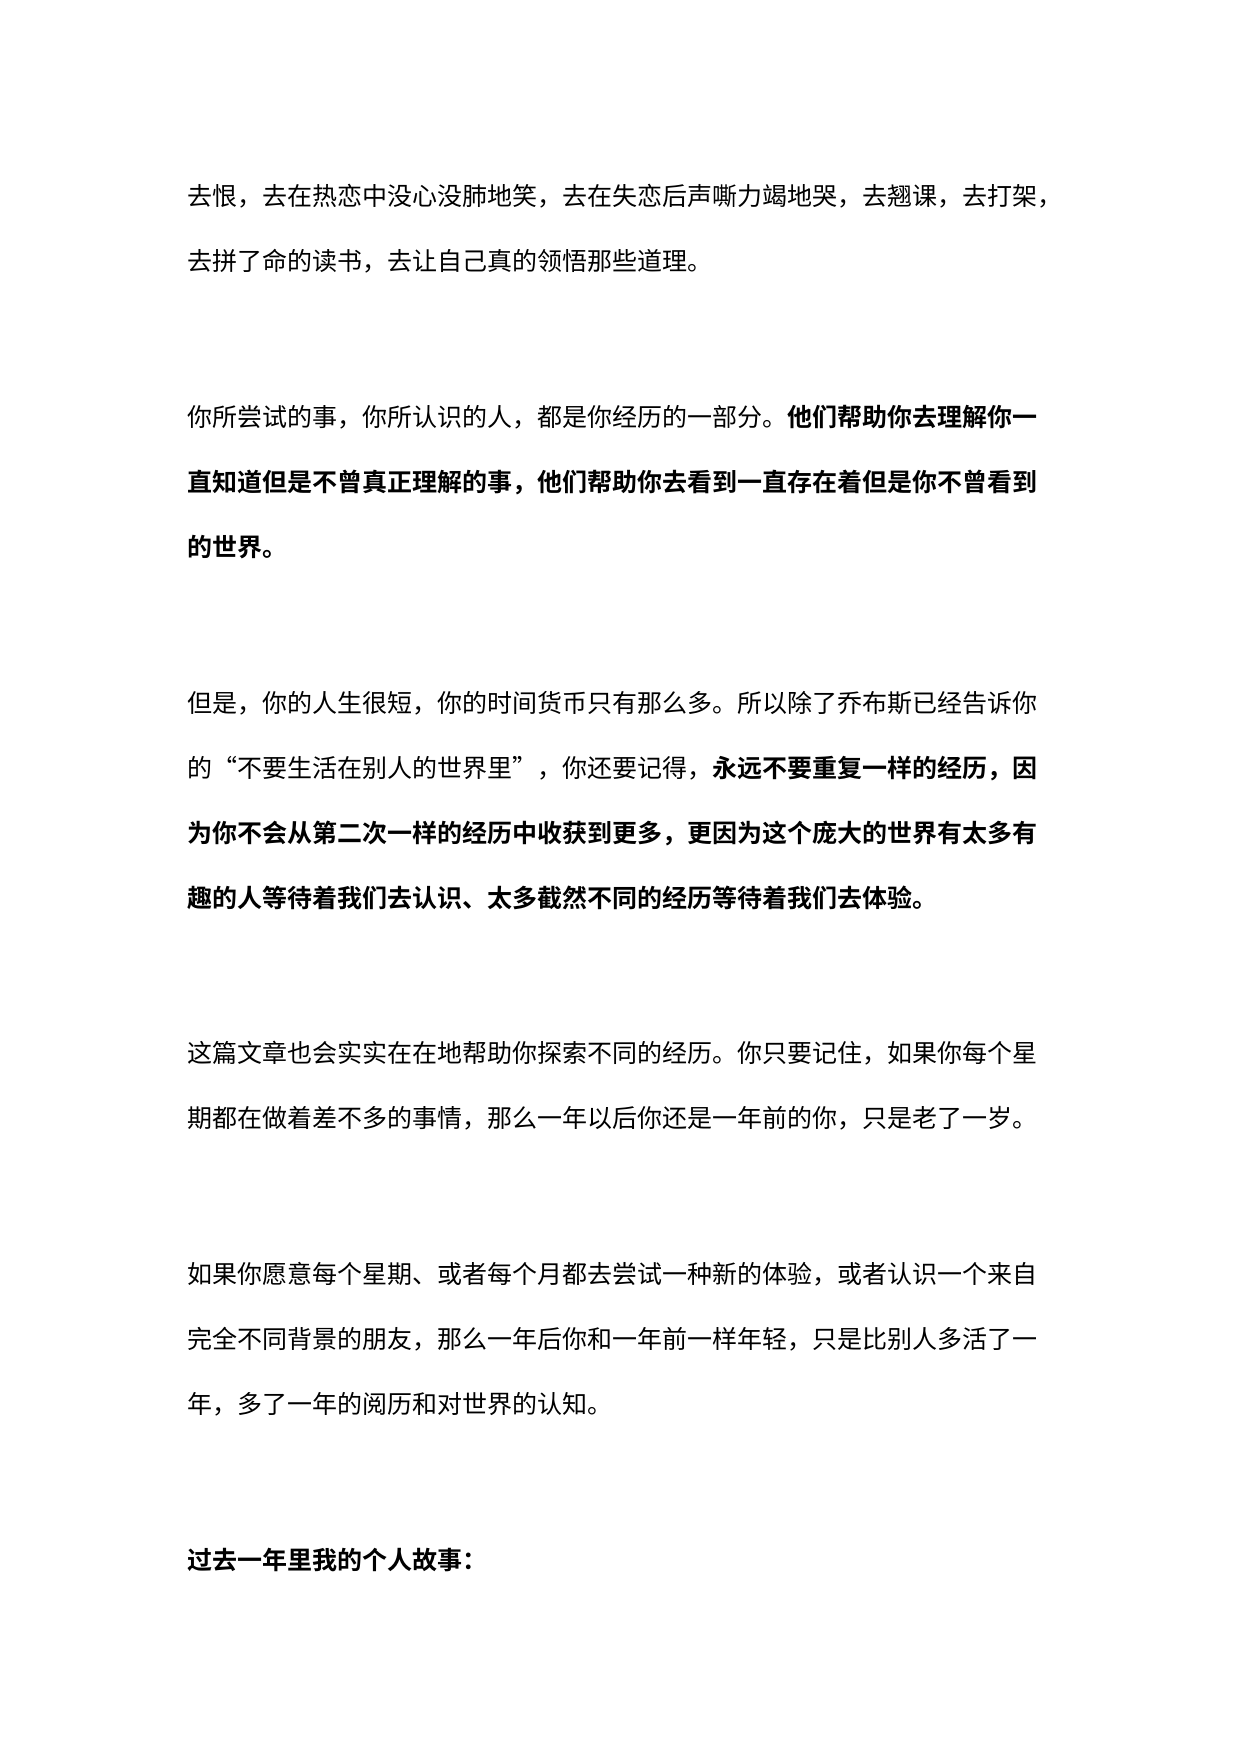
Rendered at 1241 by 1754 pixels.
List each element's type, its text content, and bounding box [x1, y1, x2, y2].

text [187, 162, 1053, 292]
text 这篇文章也会实实在在地帮助你探索不同的经历。你只要记住，如果你每个星期都在做着差不多的事情，那么一年以后你还是一年前的你，只是老了一岁。 [187, 1019, 1053, 1149]
text 你所尝试的事，你所认识的人，都是你经历的一部分。他们帮助你去理解你一直知道但是不曾真正理解的事，他们帮助你去看到一直存在着但是你不曾看到的世界。 [187, 383, 1053, 578]
text 如果你愿意每个星期、或者每个月都去尝试一种新的体验，或者认识一个来自完全不同背景的朋友，那么一年后你和一年前一样年轻，只是比别人多活了一年，多了一年的阅历和对世界的认知。 [187, 1240, 1053, 1435]
text 但是，你的人生很短，你的时间货币只有那么多。所以除了乔布斯已经告诉你的“不要生活在别人的世界里”，你还要记得，永远不要重复一样的经历，因为你不会从第二次一样的经历中收获到更多，更因为这个庞大的世界有太多有趣的人等待着我们去认识、太多截然不同的经历等待着我们去体验。 [187, 669, 1053, 929]
text 过去一年里我的个人故事： [187, 1526, 1053, 1591]
